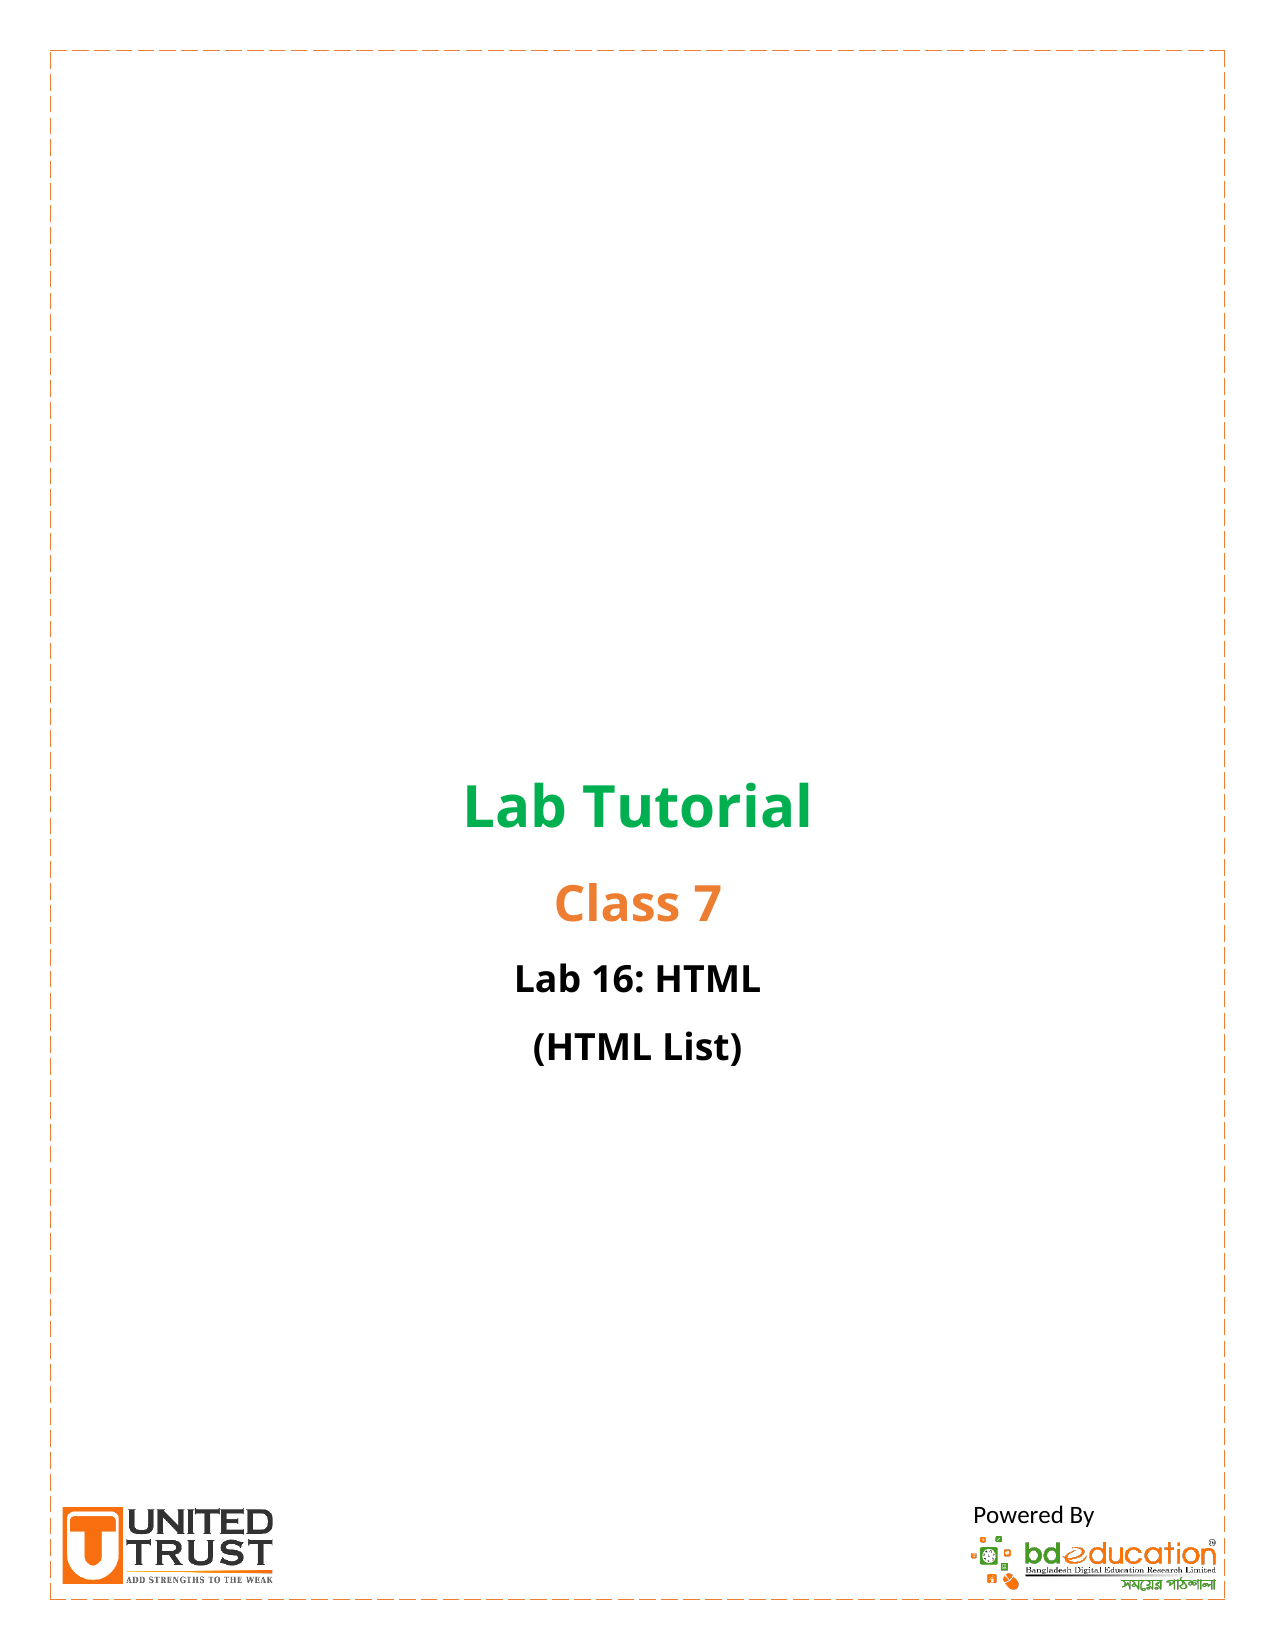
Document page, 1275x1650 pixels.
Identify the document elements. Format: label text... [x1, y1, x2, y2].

picture [971, 1536, 1216, 1591]
picture [62, 1507, 273, 1584]
text (HTML List) [150, 1020, 1125, 1071]
text Class 7 [150, 867, 1125, 936]
text Lab Tutorial [150, 765, 1125, 844]
text Lab 16: HTML [150, 952, 1125, 1003]
